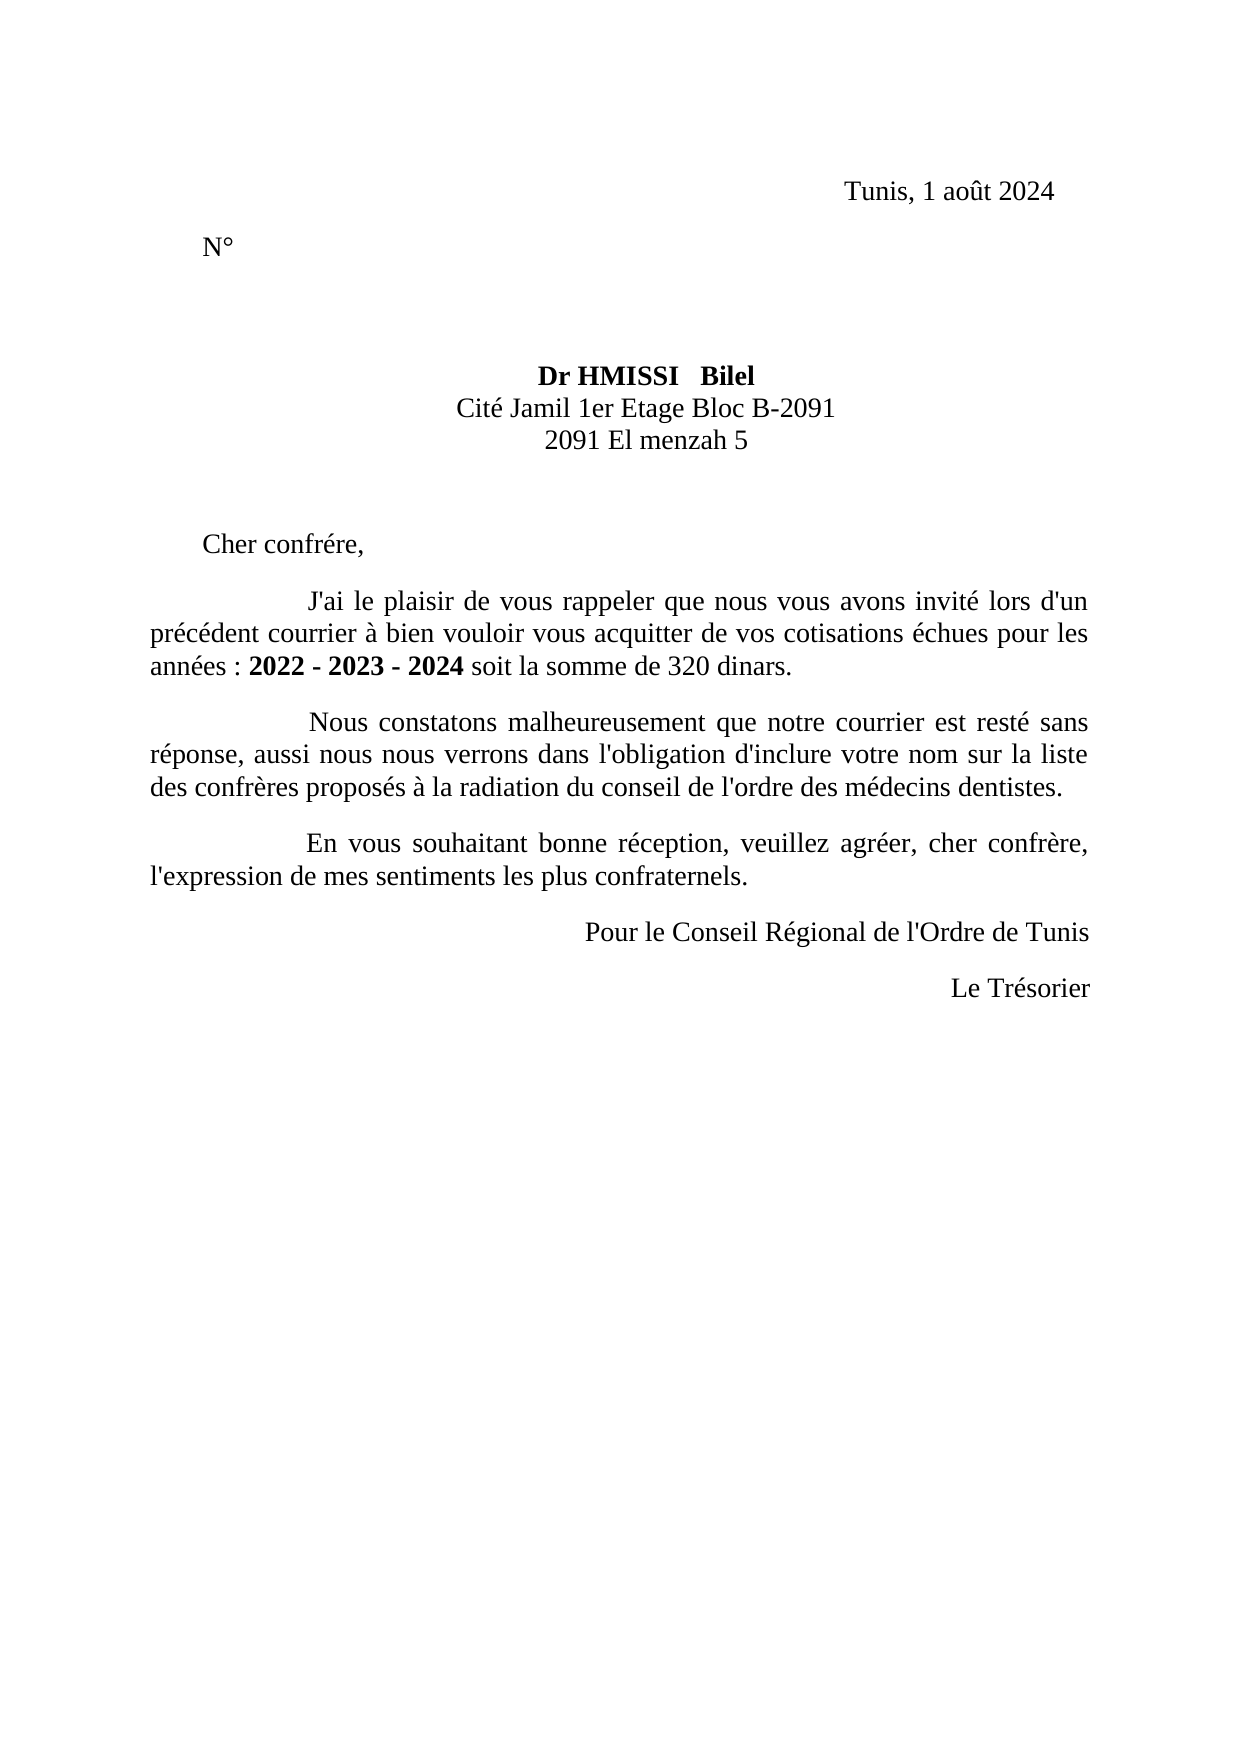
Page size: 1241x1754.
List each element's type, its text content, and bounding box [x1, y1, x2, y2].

text Tunis, 1 août 2024 [150, 174, 1090, 206]
text Nous constatons malheureusement que notre courrier est resté sans réponse, aussi nous nous verrons dans l'obligation d'inclure votre nom sur la liste des confrères proposés à la radiation du conseil de l'ordre des médecins dentistes. [150, 705, 1090, 802]
text Le Trésorier [150, 971, 1090, 1004]
text N° [150, 230, 1090, 287]
text Cher confrére, [150, 528, 1090, 560]
text J'ai le plaisir de vous rappeler que nous vous avons invité lors d'un précédent courrier à bien vouloir vous acquitter de vos cotisations échues pour les années : 2022 - 2023 - 2024 soit la somme de 320 dinars. [150, 584, 1090, 681]
text En vous souhaitant bonne réception, veuillez agréer, cher confrère, l'expression de mes sentiments les plus confraternels. [150, 826, 1090, 891]
text Pour le Conseil Régional de l'Ordre de Tunis [150, 915, 1090, 947]
text Dr HMISSI Bilel Cité Jamil 1er Etage Bloc B-2091 2091 El menzah 5 [150, 358, 1090, 456]
